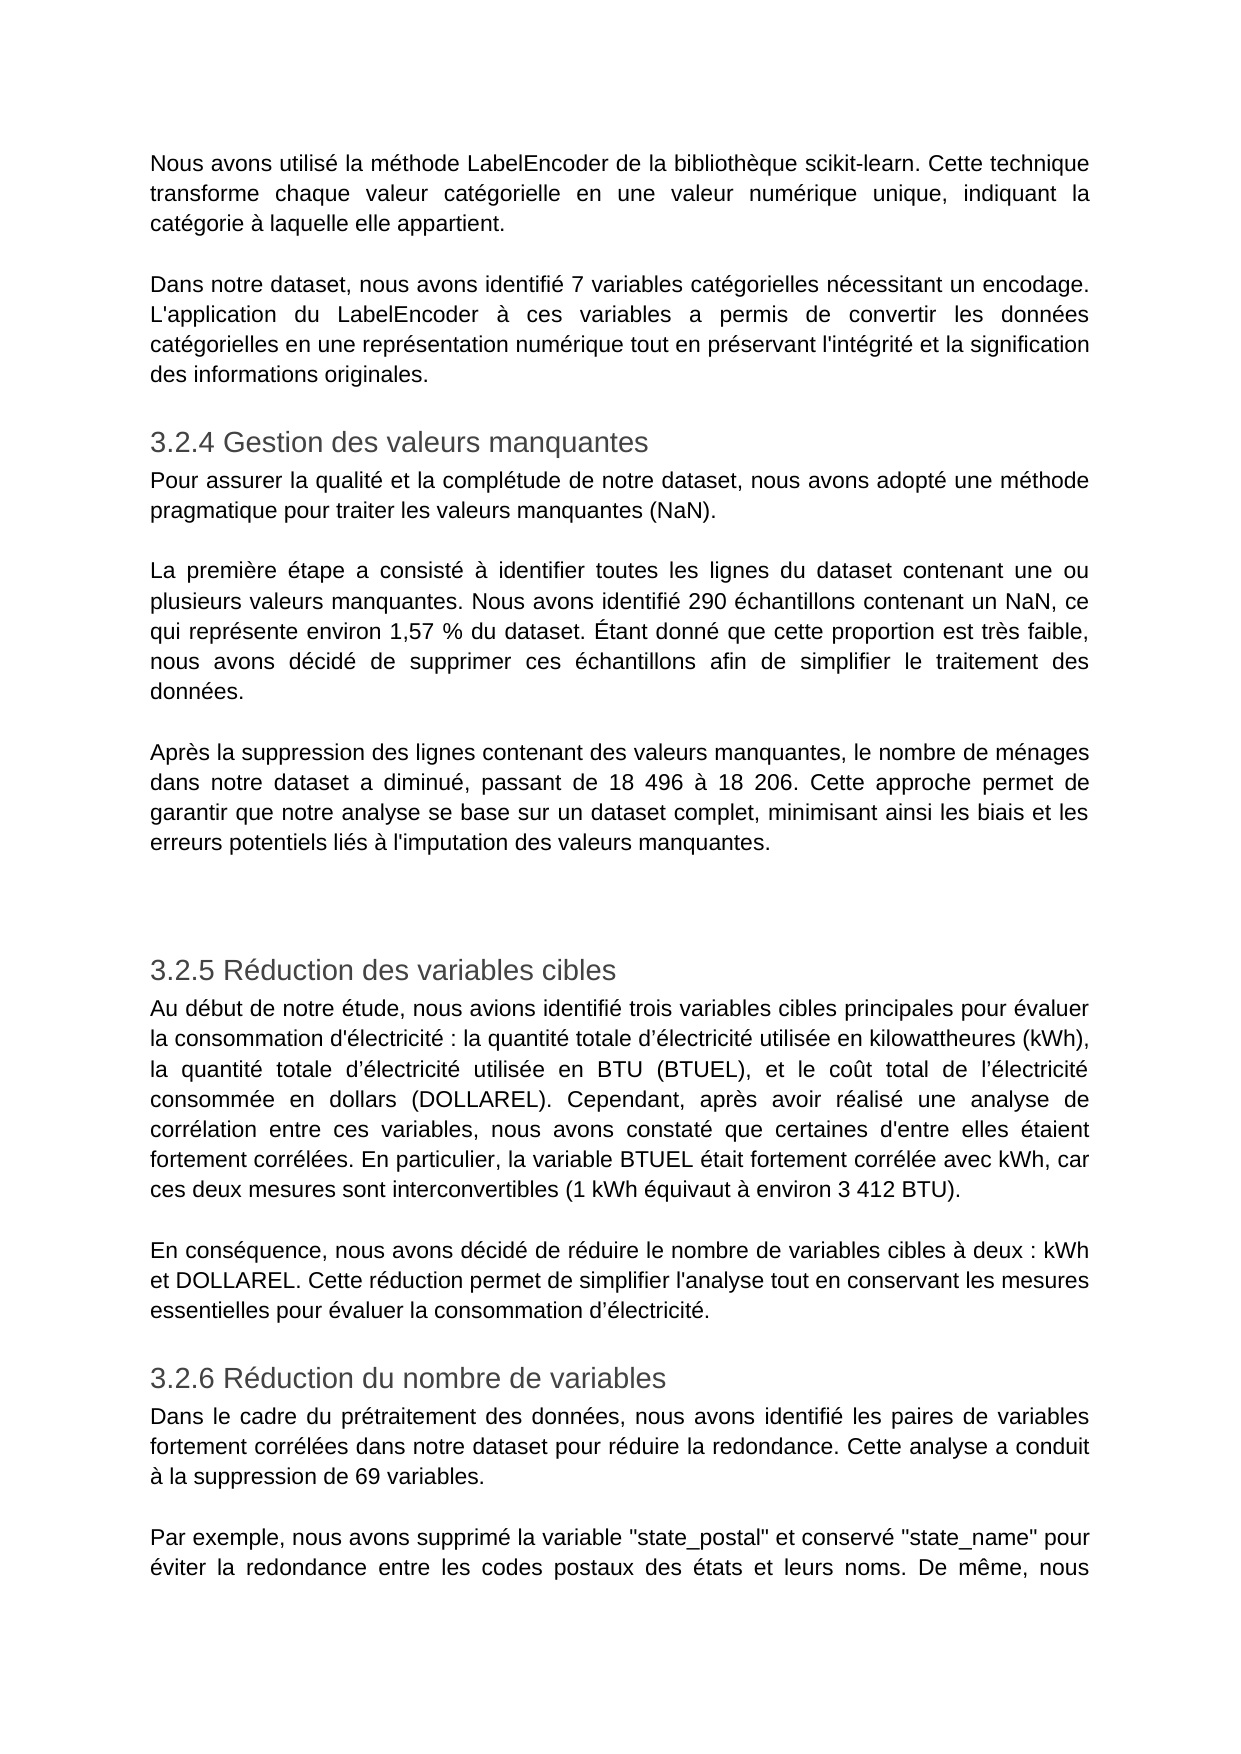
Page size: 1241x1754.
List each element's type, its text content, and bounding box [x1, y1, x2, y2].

subtitle 3.2.4 Gestion des valeurs manquantes [150, 425, 1090, 458]
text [150, 1523, 1090, 1580]
text En conséquence, nous avons décidé de réduire le nombre de variables cibles à deux : kWh et DOLLAREL. Cette réduction permet de simplifier l'analyse tout en conservant les mesures essentielles pour évaluer la consommation d’électricité. [150, 1237, 1090, 1324]
text Après la suppression des lignes contenant des valeurs manquantes, le nombre de ménages dans notre dataset a diminué, passant de 18 496 à 18 206. Cette approche permet de garantir que notre analyse se base sur un dataset complet, minimisant ainsi les biais et les erreurs potentiels liés à l'imputation des valeurs manquantes. [150, 739, 1090, 856]
text Pour assurer la qualité et la complétude de notre dataset, nous avons adopté une méthode pragmatique pour traiter les valeurs manquantes (NaN). [150, 467, 1090, 523]
text Dans notre dataset, nous avons identifié 7 variables catégorielles nécessitant un encodage. L'application du LabelEncoder à ces variables a permis de convertir les données catégorielles en une représentation numérique tout en préservant l'intégrité et la signification des informations originales. [150, 271, 1090, 388]
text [150, 150, 1090, 237]
subtitle 3.2.5 Réduction des variables cibles [150, 953, 1090, 987]
text Dans le cadre du prétraitement des données, nous avons identifié les paires de variables fortement corrélées dans notre dataset pour réduire la redondance. Cette analyse a conduit à la suppression de 69 variables. [150, 1403, 1090, 1489]
text La première étape a consisté à identifier toutes les lignes du dataset contenant une ou plusieurs valeurs manquantes. Nous avons identifié 290 échantillons contenant un NaN, ce qui représente environ 1,57 % du dataset. Étant donné que cette proportion est très faible, nous avons décidé de supprimer ces échantillons afin de simplifier le traitement des données. [150, 557, 1090, 705]
text Au début de notre étude, nous avions identifié trois variables cibles principales pour évaluer la consommation d'électricité : la quantité totale d’électricité utilisée en kilowattheures (kWh), la quantité totale d’électricité utilisée en BTU (BTUEL), et le coût total de l’électricité consommée en dollars (DOLLAREL). Cependant, après avoir réalisé une analyse de corrélation entre ces variables, nous avons constaté que certaines d'entre elles étaient fortement corrélées. En particulier, la variable BTUEL était fortement corrélée avec kWh, car ces deux mesures sont interconvertibles (1 kWh équivaut à environ 3 412 BTU). [150, 995, 1090, 1203]
subtitle 3.2.6 Réduction du nombre de variables [150, 1361, 1090, 1394]
